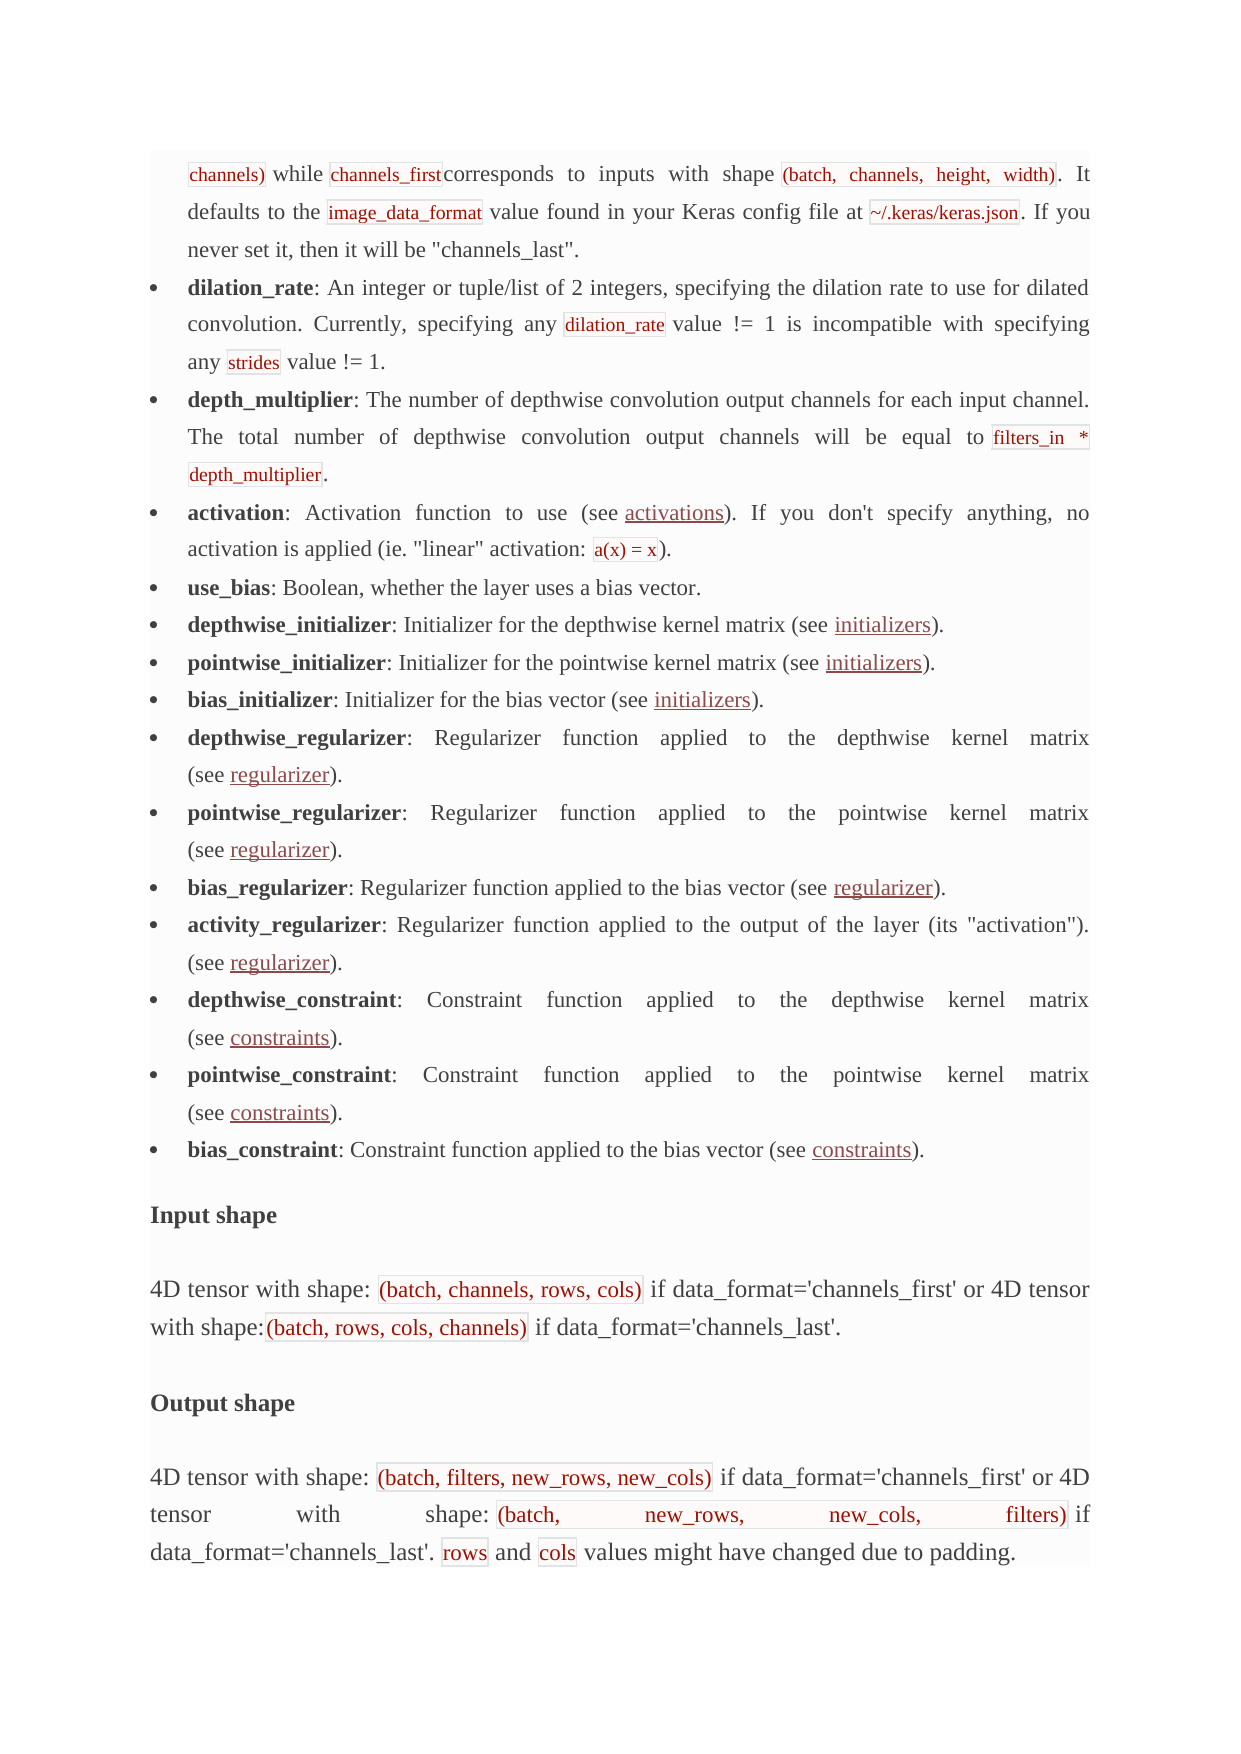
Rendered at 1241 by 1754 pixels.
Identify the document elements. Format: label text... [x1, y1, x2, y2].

list bias_regularizer: Regularizer function applied to the bias vector (see regularizer). [150, 862, 1090, 900]
list use_bias: Boolean, whether the layer uses a bias vector. [150, 562, 1090, 600]
list depth_multiplier: The number of depthwise convolution output channels for each input channel. The total number of depthwise convolution output channels will be equal to filters_in * depth_multiplier. [150, 375, 1090, 487]
text 4D tensor with shape: (batch, filters, new_rows, new_cols) if data_format='channels_first' or 4D tensor with shape: (batch, new_rows, new_cols, filters) if data_format='channels_last'. rows and cols values might have changed due to padding. [150, 1454, 1090, 1567]
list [150, 150, 1090, 262]
text Output shape [150, 1379, 1090, 1417]
list bias_constraint: Constraint function applied to the bias vector (see constraints). [150, 1125, 1090, 1162]
list dilation_rate: An integer or tuple/list of 2 integers, specifying the dilation rate to use for dilated convolution. Currently, specifying any dilation_rate value != 1 is incompatible with specifying any strides value != 1. [150, 262, 1090, 375]
list pointwise_constraint: Constraint function applied to the pointwise kernel matrix (see constraints). [150, 1050, 1090, 1125]
text Input shape [150, 1192, 1090, 1229]
text 4D tensor with shape: (batch, channels, rows, cols) if data_format='channels_first' or 4D tensor with shape:(batch, rows, cols, channels) if data_format='channels_last'. [150, 1267, 1090, 1342]
list pointwise_regularizer: Regularizer function applied to the pointwise kernel matrix (see regularizer). [150, 787, 1090, 862]
list activation: Activation function to use (see activations). If you don't specify anything, no activation is applied (ie. "linear" activation: a(x) = x). [150, 487, 1090, 562]
list bias_initializer: Initializer for the bias vector (see initializers). [150, 675, 1090, 712]
list activity_regularizer: Regularizer function applied to the output of the layer (its "activation"). (see regularizer). [150, 900, 1090, 975]
list depthwise_constraint: Constraint function applied to the depthwise kernel matrix (see constraints). [150, 975, 1090, 1050]
list depthwise_regularizer: Regularizer function applied to the depthwise kernel matrix (see regularizer). [150, 712, 1090, 787]
list depthwise_initializer: Initializer for the depthwise kernel matrix (see initializers). [150, 600, 1090, 637]
list pointwise_initializer: Initializer for the pointwise kernel matrix (see initializers). [150, 637, 1090, 675]
